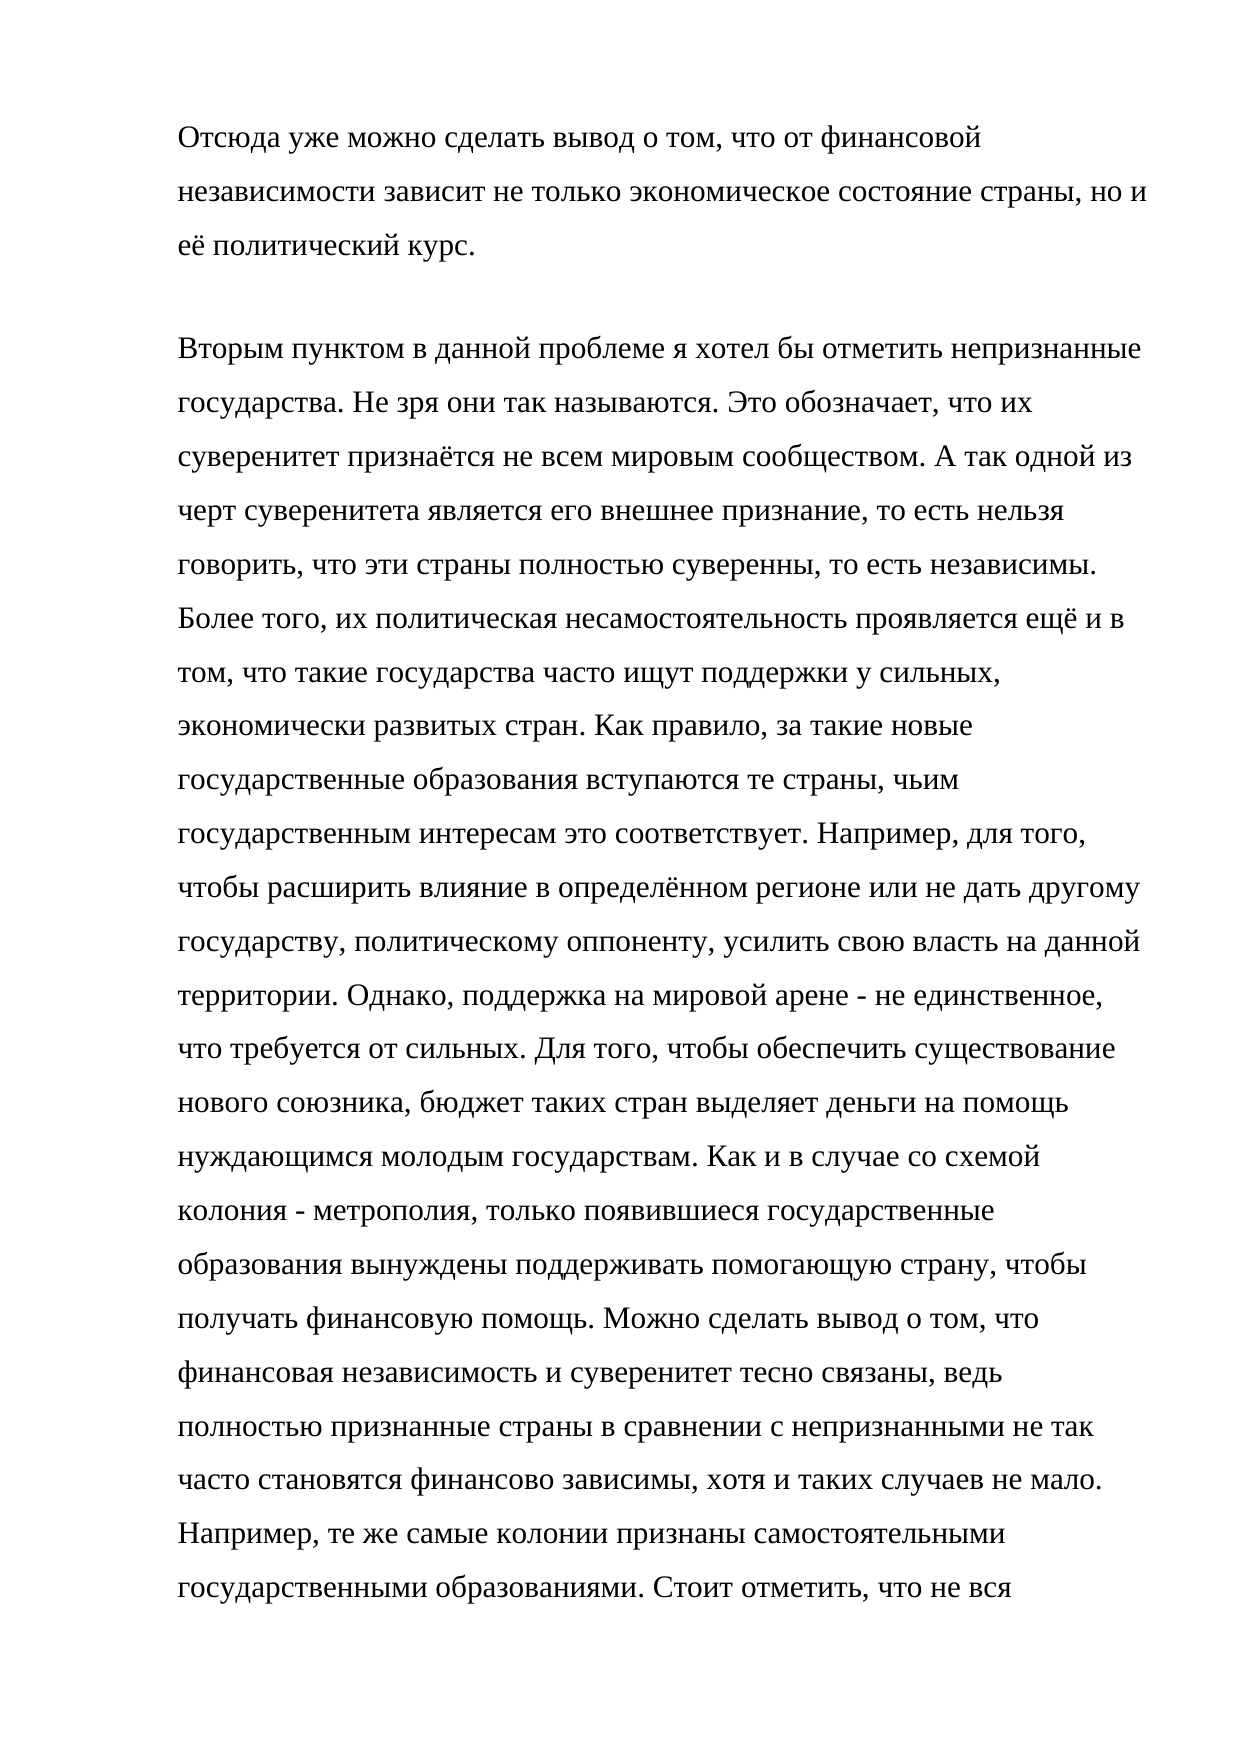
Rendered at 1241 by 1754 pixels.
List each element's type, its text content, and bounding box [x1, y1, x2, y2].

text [177, 330, 1152, 1604]
text Отсюда уже можно сделать вывод о том, что от финансовой независимости зависит не только экономическое состояние страны, но и её политический курс. [177, 118, 1152, 262]
